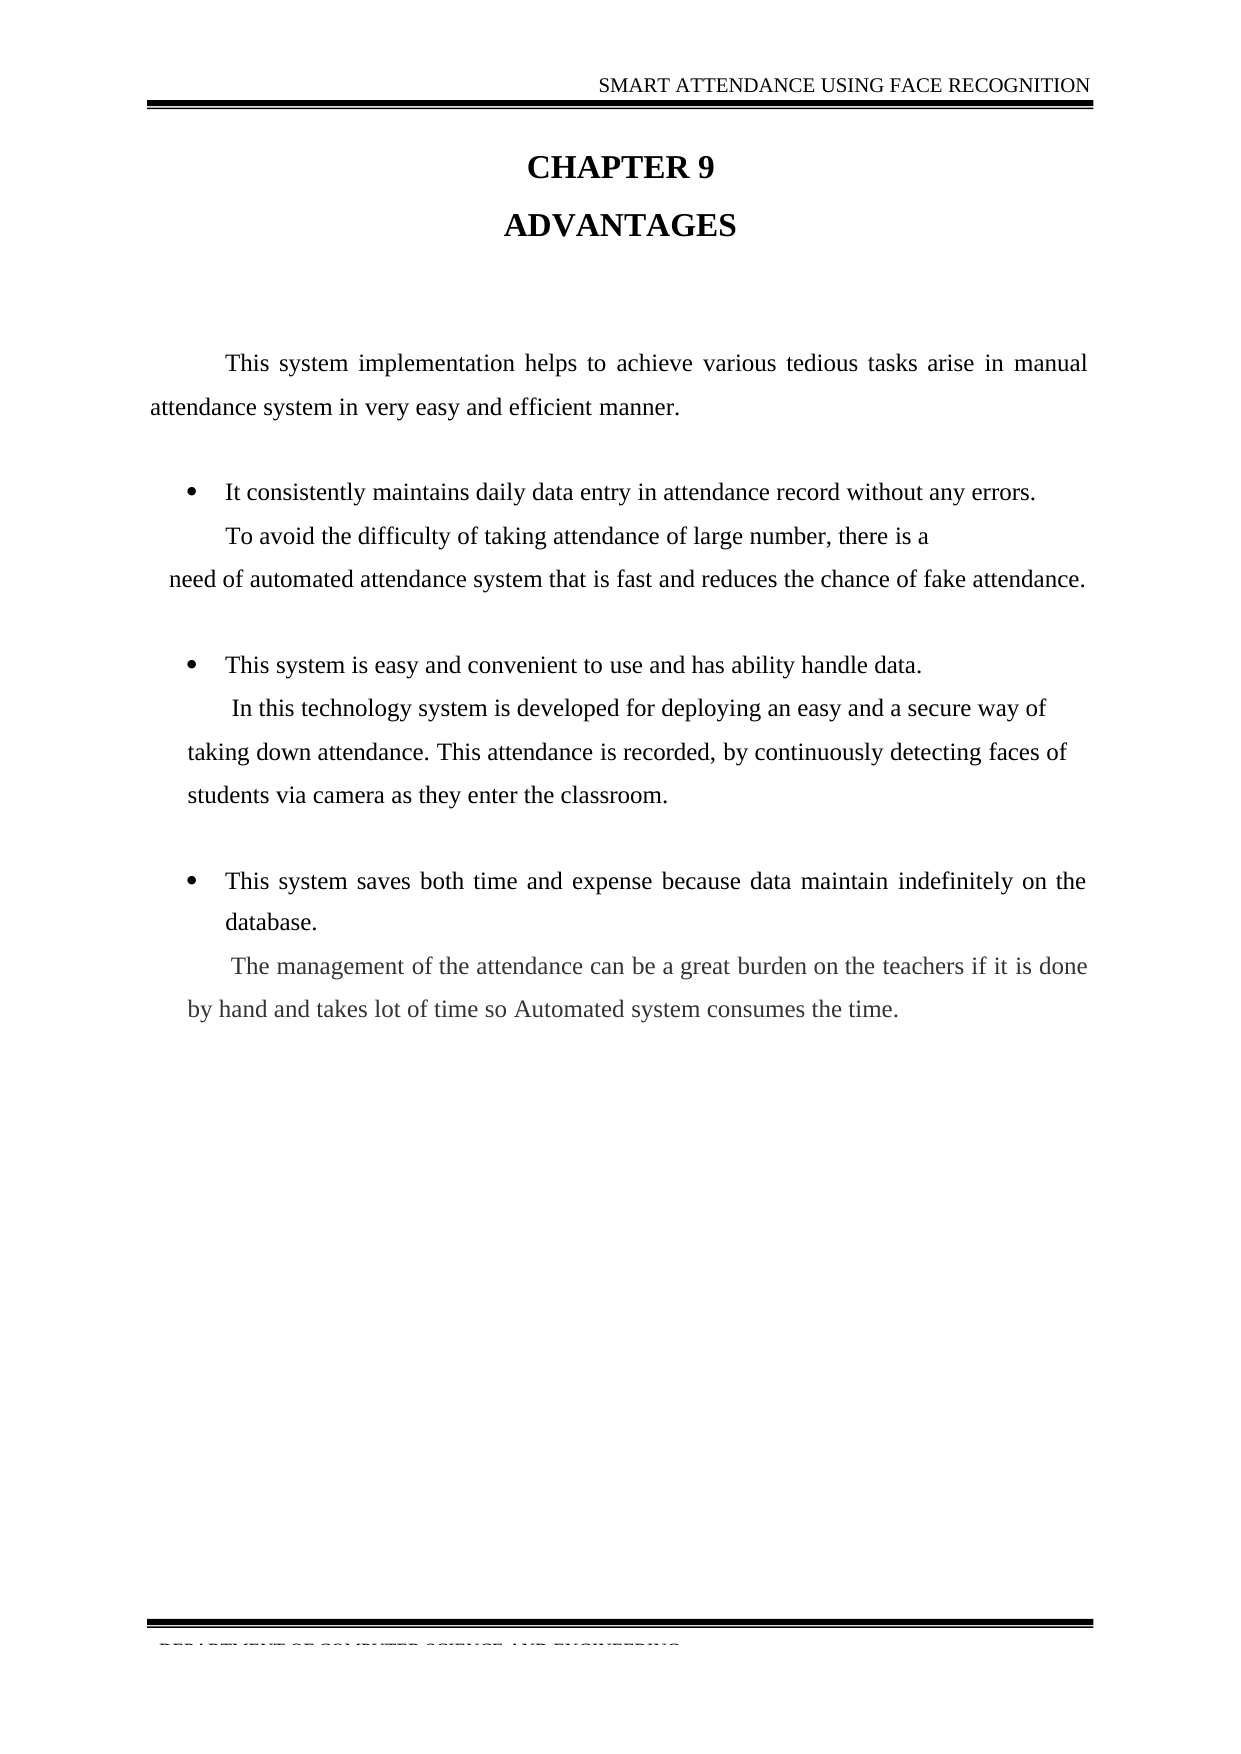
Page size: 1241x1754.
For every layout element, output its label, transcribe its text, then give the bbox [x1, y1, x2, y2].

list This system is easy and convenient to use and has ability handle data. [187, 650, 1178, 679]
text This system implementation helps to achieve various tedious tasks arise in manual attendance system in very easy and efficient manner. [150, 348, 1093, 420]
list It consistently maintains daily data entry in attendance record without any errors. [187, 477, 1178, 506]
text In this technology system is developed for deploying an easy and a secure way of taking down attendance. This attendance is recorded, by continuously detecting faces of students via camera as they enter the classroom. [187, 693, 1087, 808]
text need of automated attendance system that is fast and reduces the chance of fake attendance. [169, 564, 1178, 593]
subtitle CHAPTER 9 ADVANTAGES [503, 147, 737, 243]
text The management of the attendance can be a great burden on the teachers if it is done by hand and takes lot of time so Automated system consumes the time. [187, 951, 1110, 1023]
list This system saves both time and expense because data maintain indefinitely on the database. [187, 866, 1089, 936]
text To avoid the difficulty of taking attendance of large number, there is a [225, 521, 1178, 549]
